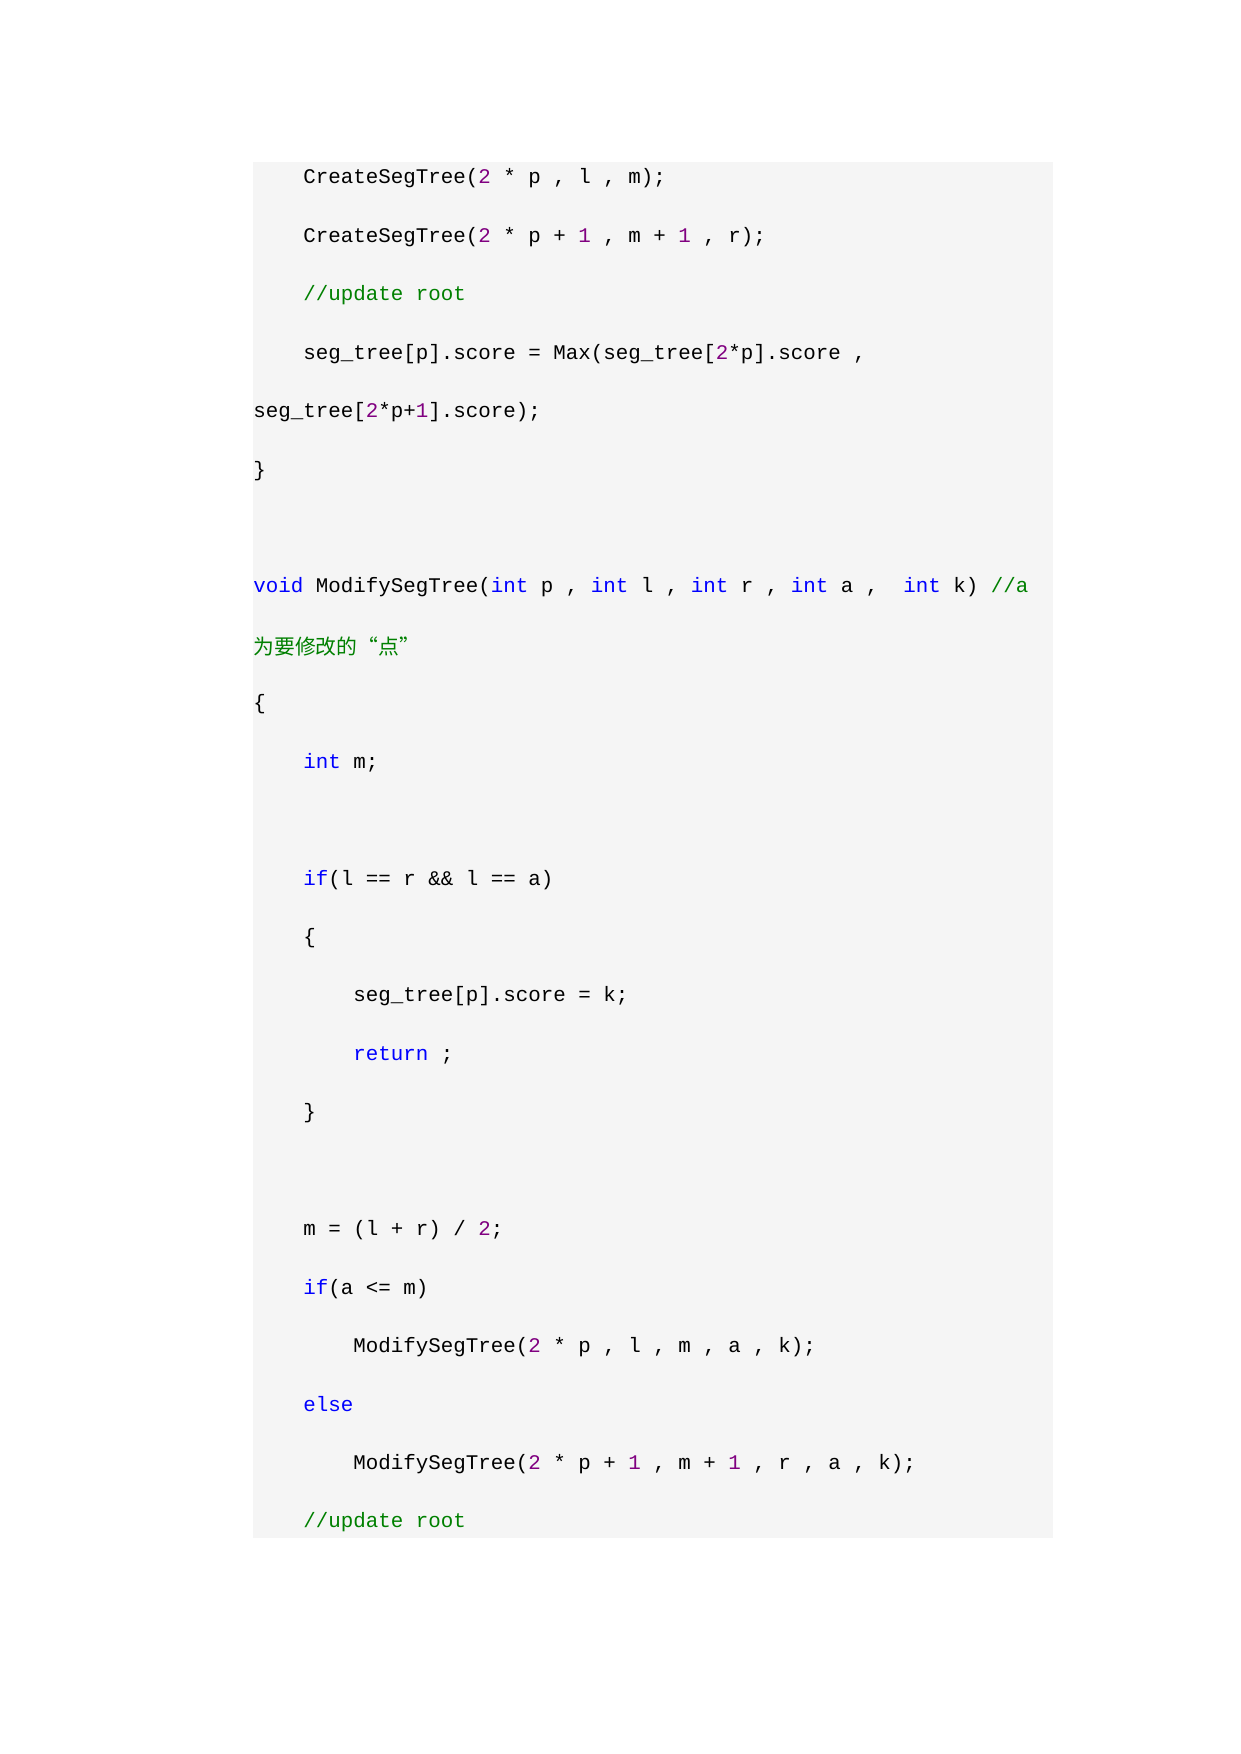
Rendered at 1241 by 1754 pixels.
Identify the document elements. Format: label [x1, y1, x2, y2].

text [253, 162, 1053, 1538]
